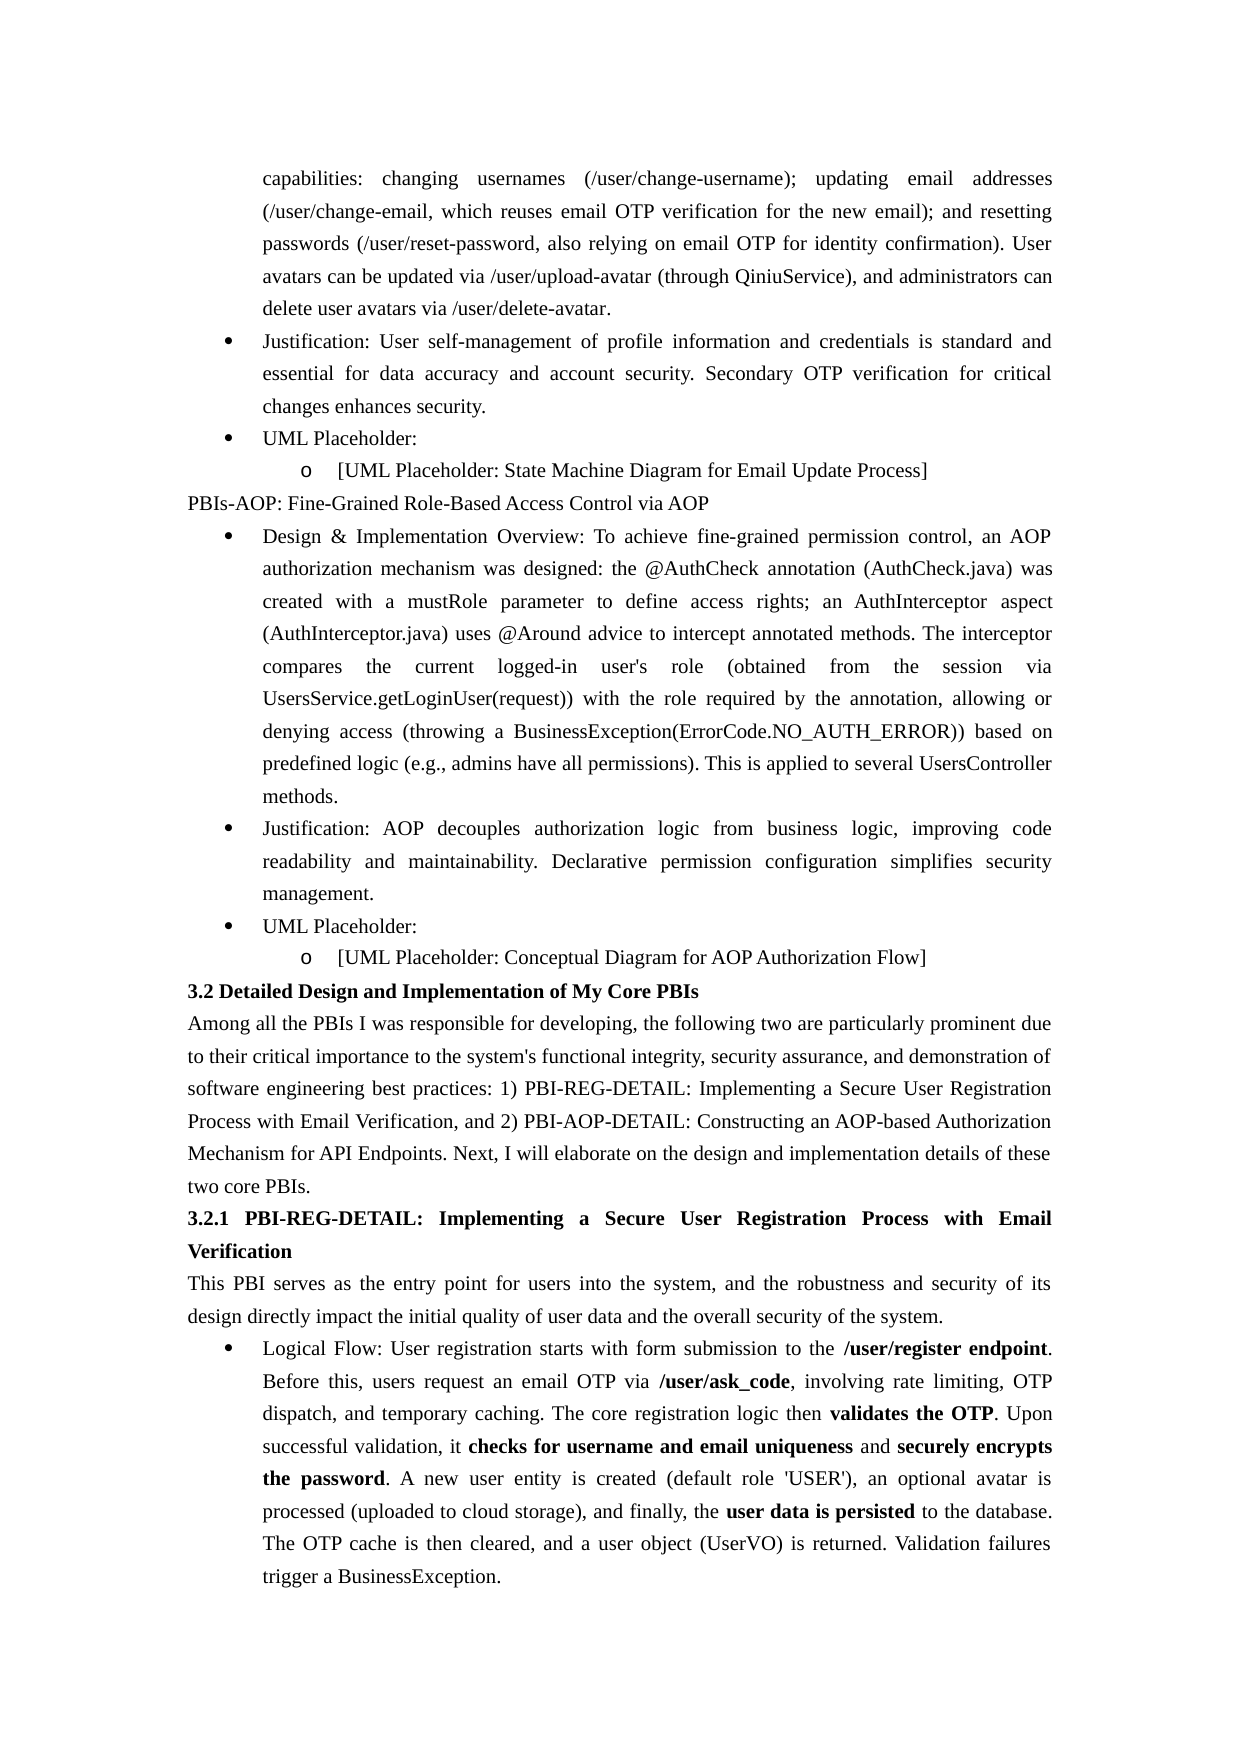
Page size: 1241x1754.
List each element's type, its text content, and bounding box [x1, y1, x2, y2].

text 3.2.1 PBI-REG-DETAIL: Implementing a Secure User Registration Process with Email Verification [187, 1202, 1053, 1267]
list Logical Flow: User registration starts with form submission to the /user/register endpoint. Before this, users request an email OTP via /user/ask_code, involving rate limiting, OTP dispatch, and temporary caching. The core registration logic then validates the OTP. Upon successful validation, it checks for username and email uniqueness and securely encrypts the password. A new user entity is created (default role 'USER'), an optional avatar is processed (uploaded to cloud storage), and finally, the user data is persisted to the database. The OTP cache is then cleared, and a user object (UserVO) is returned. Validation failures trigger a BusinessException. [225, 1332, 1053, 1592]
list UML Placeholder: [225, 909, 1053, 942]
text 3.2 Detailed Design and Implementation of My Core PBIs [187, 974, 1053, 1007]
text PBIs-AOP: Fine-Grained Role-Based Access Control via AOP [187, 487, 1053, 519]
list Design & Implementation Overview: To achieve fine-grained permission control, an AOP authorization mechanism was designed: the @AuthCheck​ annotation (AuthCheck.java​) was created with a mustRole​ parameter to define access rights; an AuthInterceptor​ aspect (AuthInterceptor.java​) uses @Around​ advice to intercept annotated methods. The interceptor compares the current logged-in user's role (obtained from the session via UsersService.getLoginUser(request)​) with the role required by the annotation, allowing or denying access (throwing a BusinessException(ErrorCode.NO_AUTH_ERROR)​) based on predefined logic (e.g., admins have all permissions). This is applied to several UsersController​ methods. [225, 519, 1053, 812]
text This PBI serves as the entry point for users into the system, and the robustness and security of its design directly impact the initial quality of user data and the overall security of the system. [187, 1267, 1053, 1332]
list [225, 162, 1053, 324]
text Among all the PBIs I was responsible for developing, the following two are particularly prominent due to their critical importance to the system's functional integrity, security assurance, and demonstration of software engineering best practices: 1) PBI-REG-DETAIL: Implementing a Secure User Registration Process with Email Verification, and 2) PBI-AOP-DETAIL: Constructing an AOP-based Authorization Mechanism for API Endpoints. Next, I will elaborate on the design and implementation details of these two core PBIs. [187, 1007, 1053, 1202]
list UML Placeholder: [225, 422, 1053, 454]
list Justification: User self-management of profile information and credentials is standard and essential for data accuracy and account security. Secondary OTP verification for critical changes enhances security. [225, 324, 1053, 422]
list Justification: AOP decouples authorization logic from business logic, improving code readability and maintainability. Declarative permission configuration simplifies security management. [225, 812, 1053, 909]
list [UML Placeholder: Conceptual Diagram for AOP Authorization Flow] [300, 942, 1053, 974]
list [UML Placeholder: State Machine Diagram for Email Update Process] [300, 454, 1053, 487]
